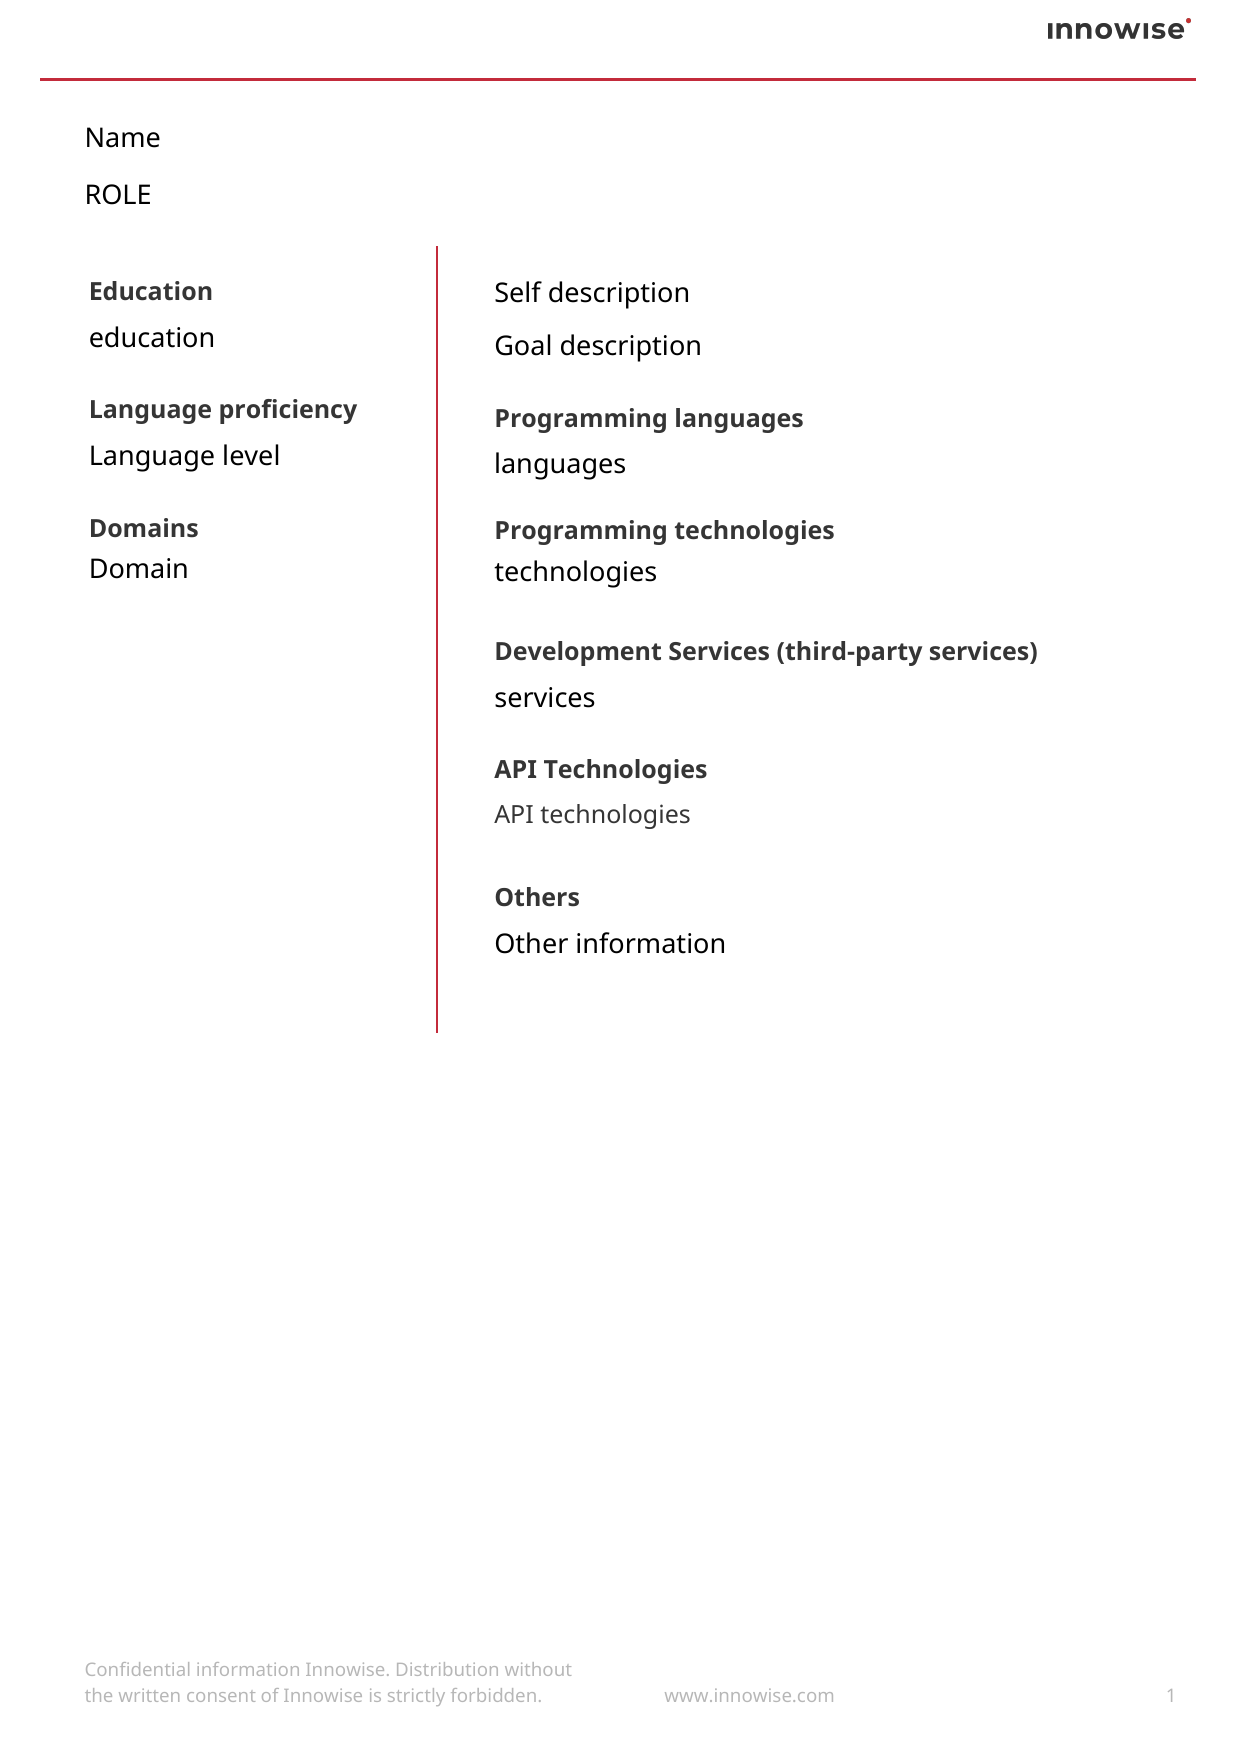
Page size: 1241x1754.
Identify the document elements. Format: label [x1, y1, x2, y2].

picture [1048, 18, 1191, 39]
